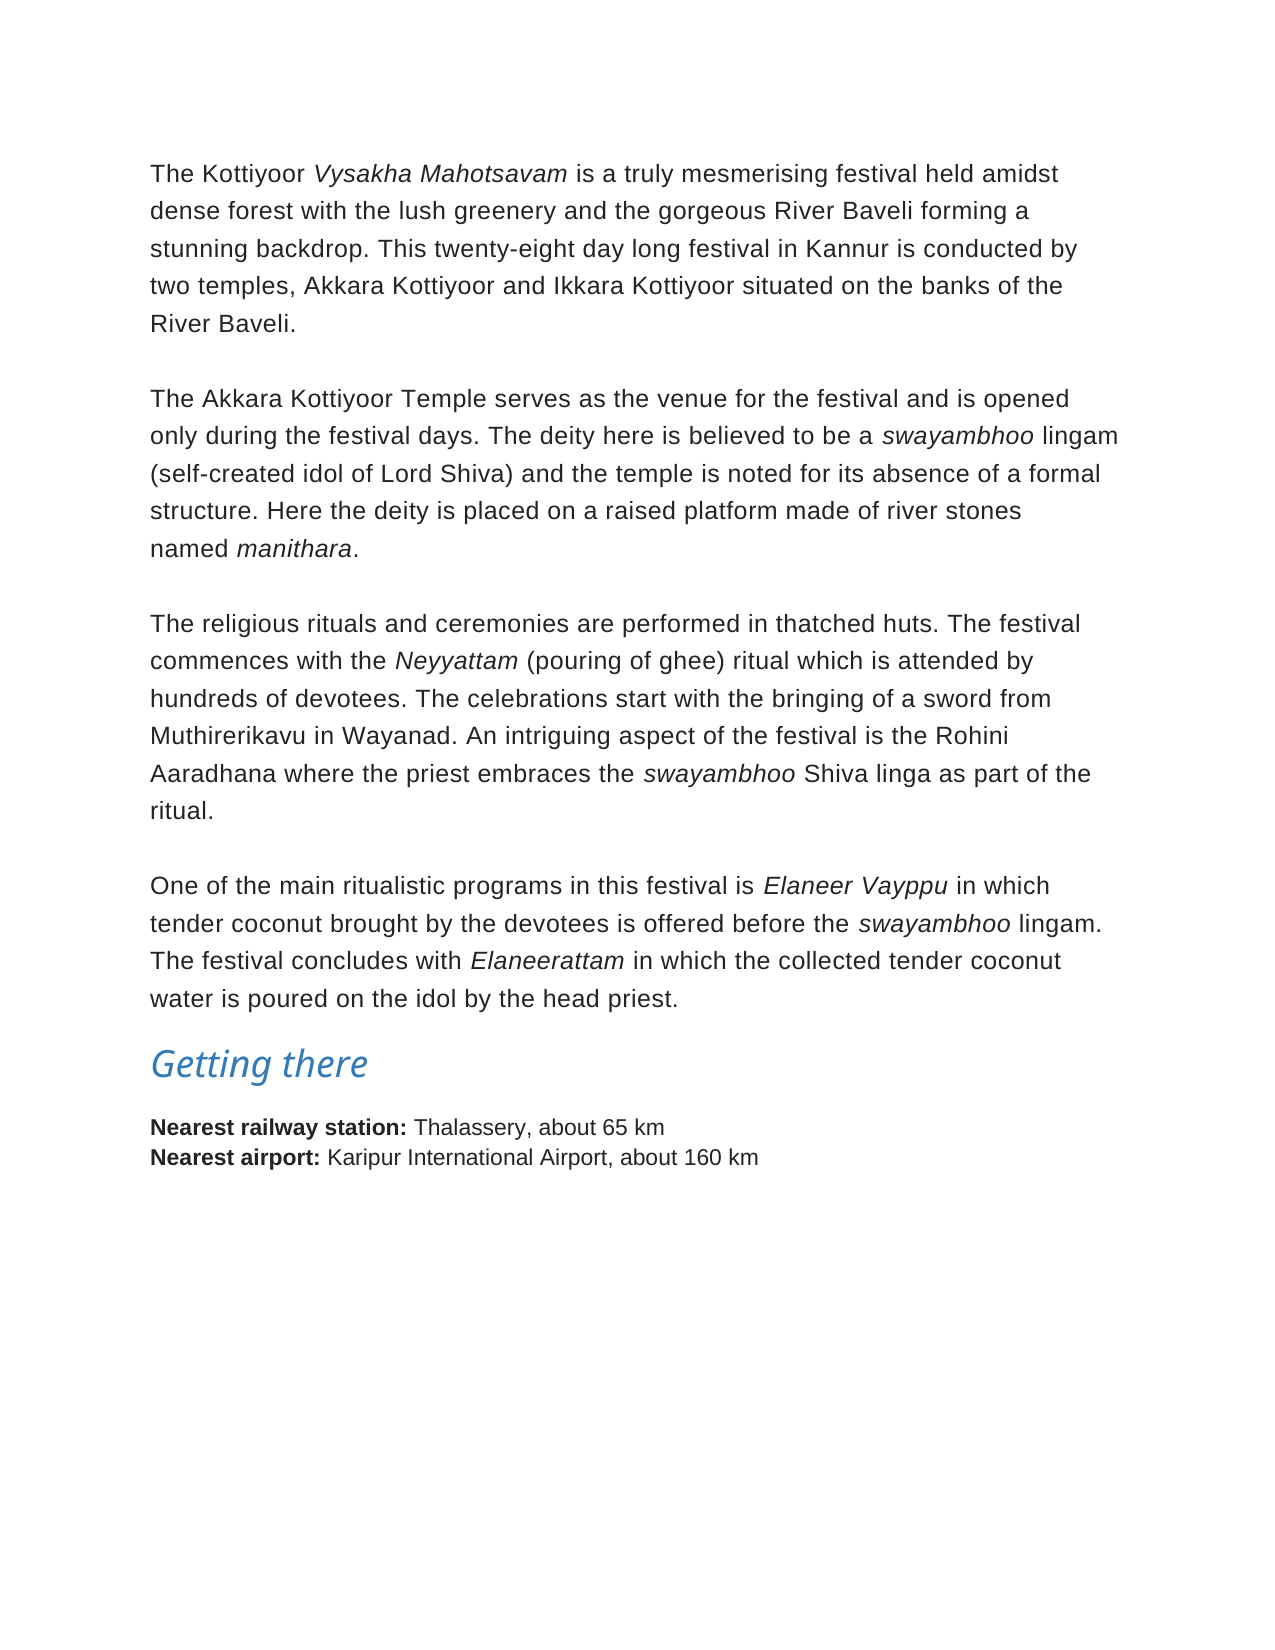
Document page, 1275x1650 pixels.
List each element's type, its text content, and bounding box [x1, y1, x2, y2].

subtitle Getting there [150, 1037, 1125, 1088]
text The Kottiyoor Vysakha Mahotsavam is a truly mesmerising festival held amidst dense forest with the lush greenery and the gorgeous River Baveli forming a stunning backdrop. This twenty-eight day long festival in Kannur is conducted by two temples, Akkara Kottiyoor and Ikkara Kottiyoor situated on the banks of the River Baveli. The Akkara Kottiyoor Temple serves as the venue for the festival and is opened only during the festival days. The deity here is believed to be a swayambhoo lingam (self-created idol of Lord Shiva) and the temple is noted for its absence of a formal structure. Here the deity is placed on a raised platform made of river stones named manithara. The religious rituals and ceremonies are performed in thatched huts. The festival commences with the Neyyattam (pouring of ghee) ritual which is attended by hundreds of devotees. The celebrations start with the bringing of a sword from Muthirerikavu in Wayanad. An intriguing aspect of the festival is the Rohini Aaradhana where the priest embraces the swayambhoo Shiva linga as part of the ritual. One of the main ritualistic programs in this festival is Elaneer Vayppu in which tender coconut brought by the devotees is offered before the swayambhoo lingam. The festival concludes with Elaneerattam in which the collected tender coconut water is poured on the idol by the head priest. [150, 150, 1125, 1012]
text Nearest railway station: Thalassery, about 65 km Nearest airport: Karipur International Airport, about 160 km [150, 1113, 1125, 1170]
